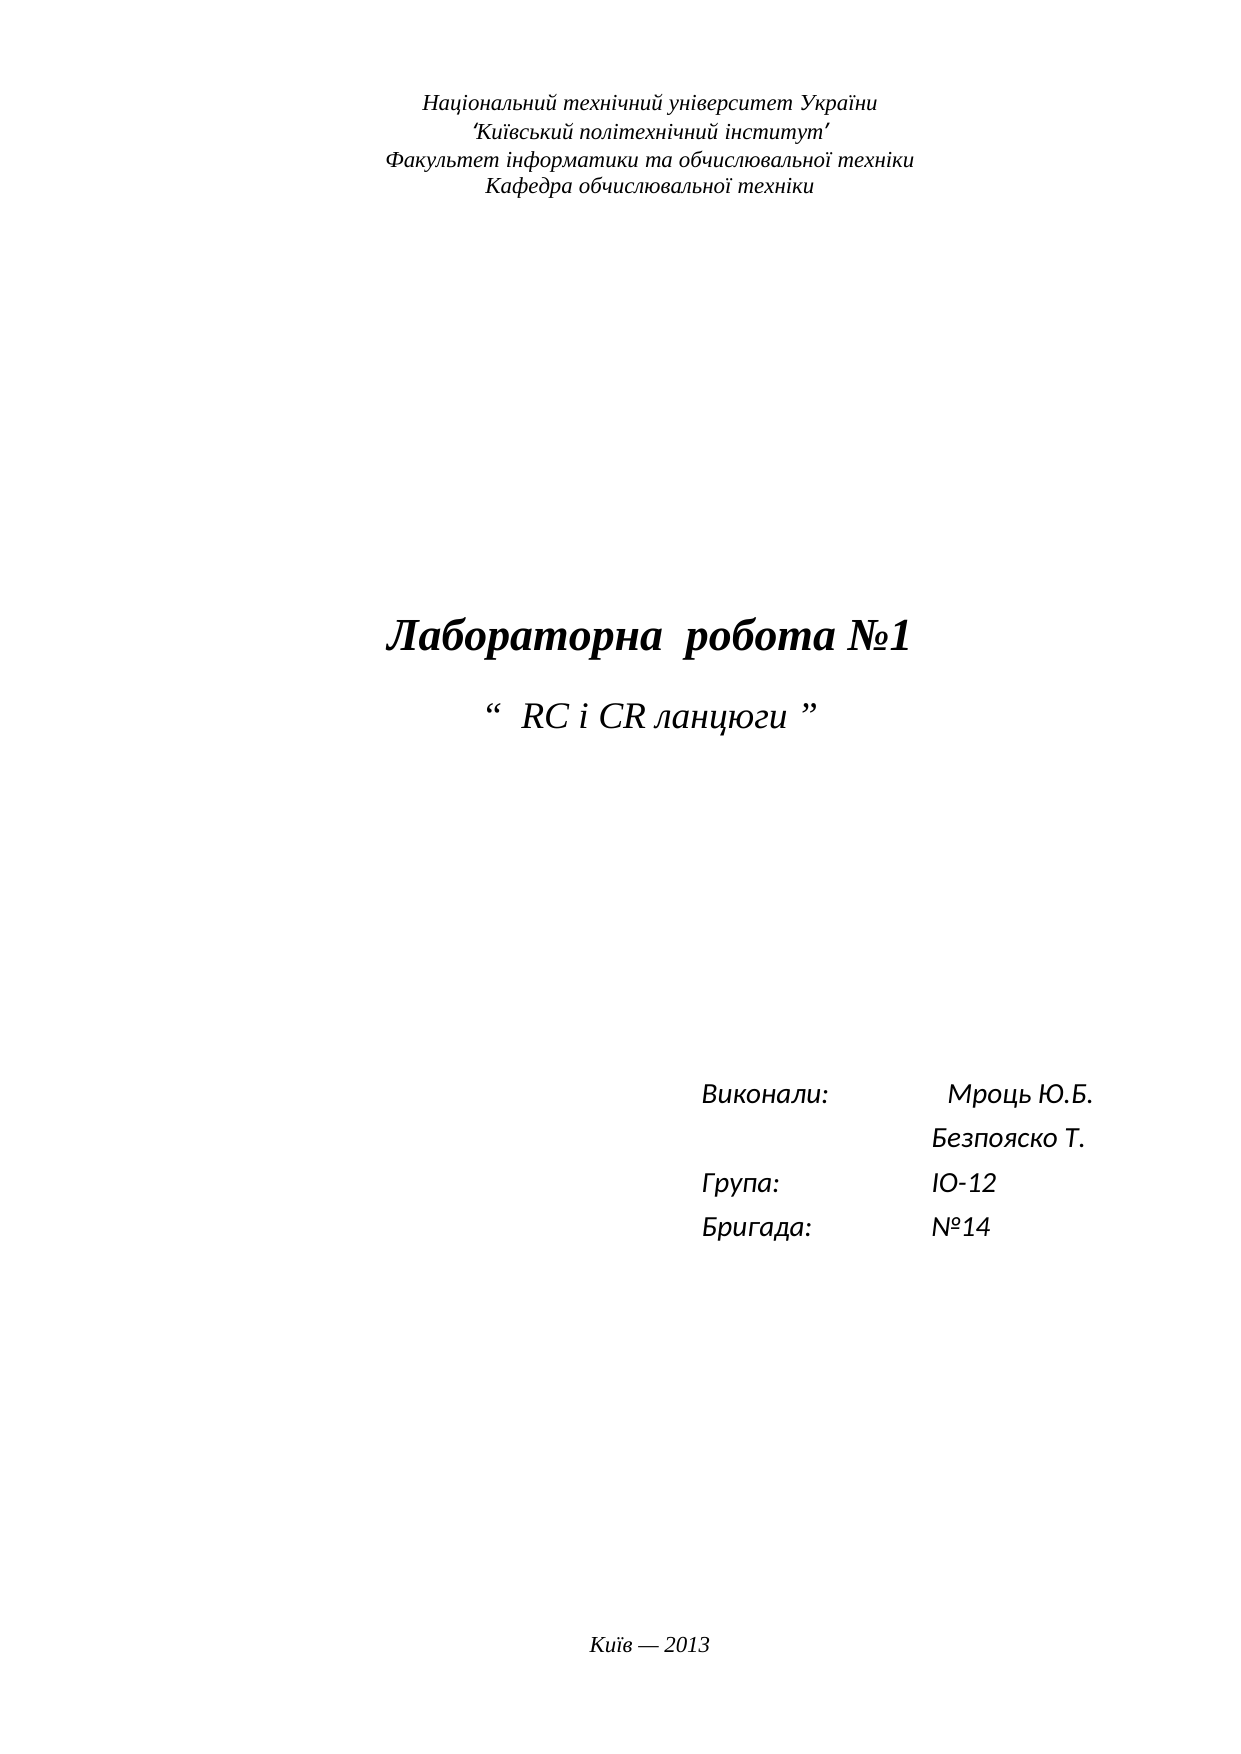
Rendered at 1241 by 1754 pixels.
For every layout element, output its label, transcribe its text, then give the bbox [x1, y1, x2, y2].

text Факультет інформатики та обчислювальної техніки [148, 146, 1152, 172]
text Кафедра обчислювальної техніки [148, 172, 1152, 199]
text ‘Київський політехнічний інститут’ [148, 115, 1152, 146]
text Виконали: Мроць Ю.Б. Безпояско Т. [590, 1075, 1152, 1155]
text Лабораторна робота №1 [148, 607, 1152, 660]
text Бригада: №14 [590, 1208, 1152, 1244]
text Національний технічний університет України [148, 88, 1152, 115]
text “ RC і CR ланцюги ” [148, 694, 1152, 737]
text Група: ІО-12 [590, 1164, 1152, 1199]
text Київ — 2013 [148, 1631, 1152, 1657]
